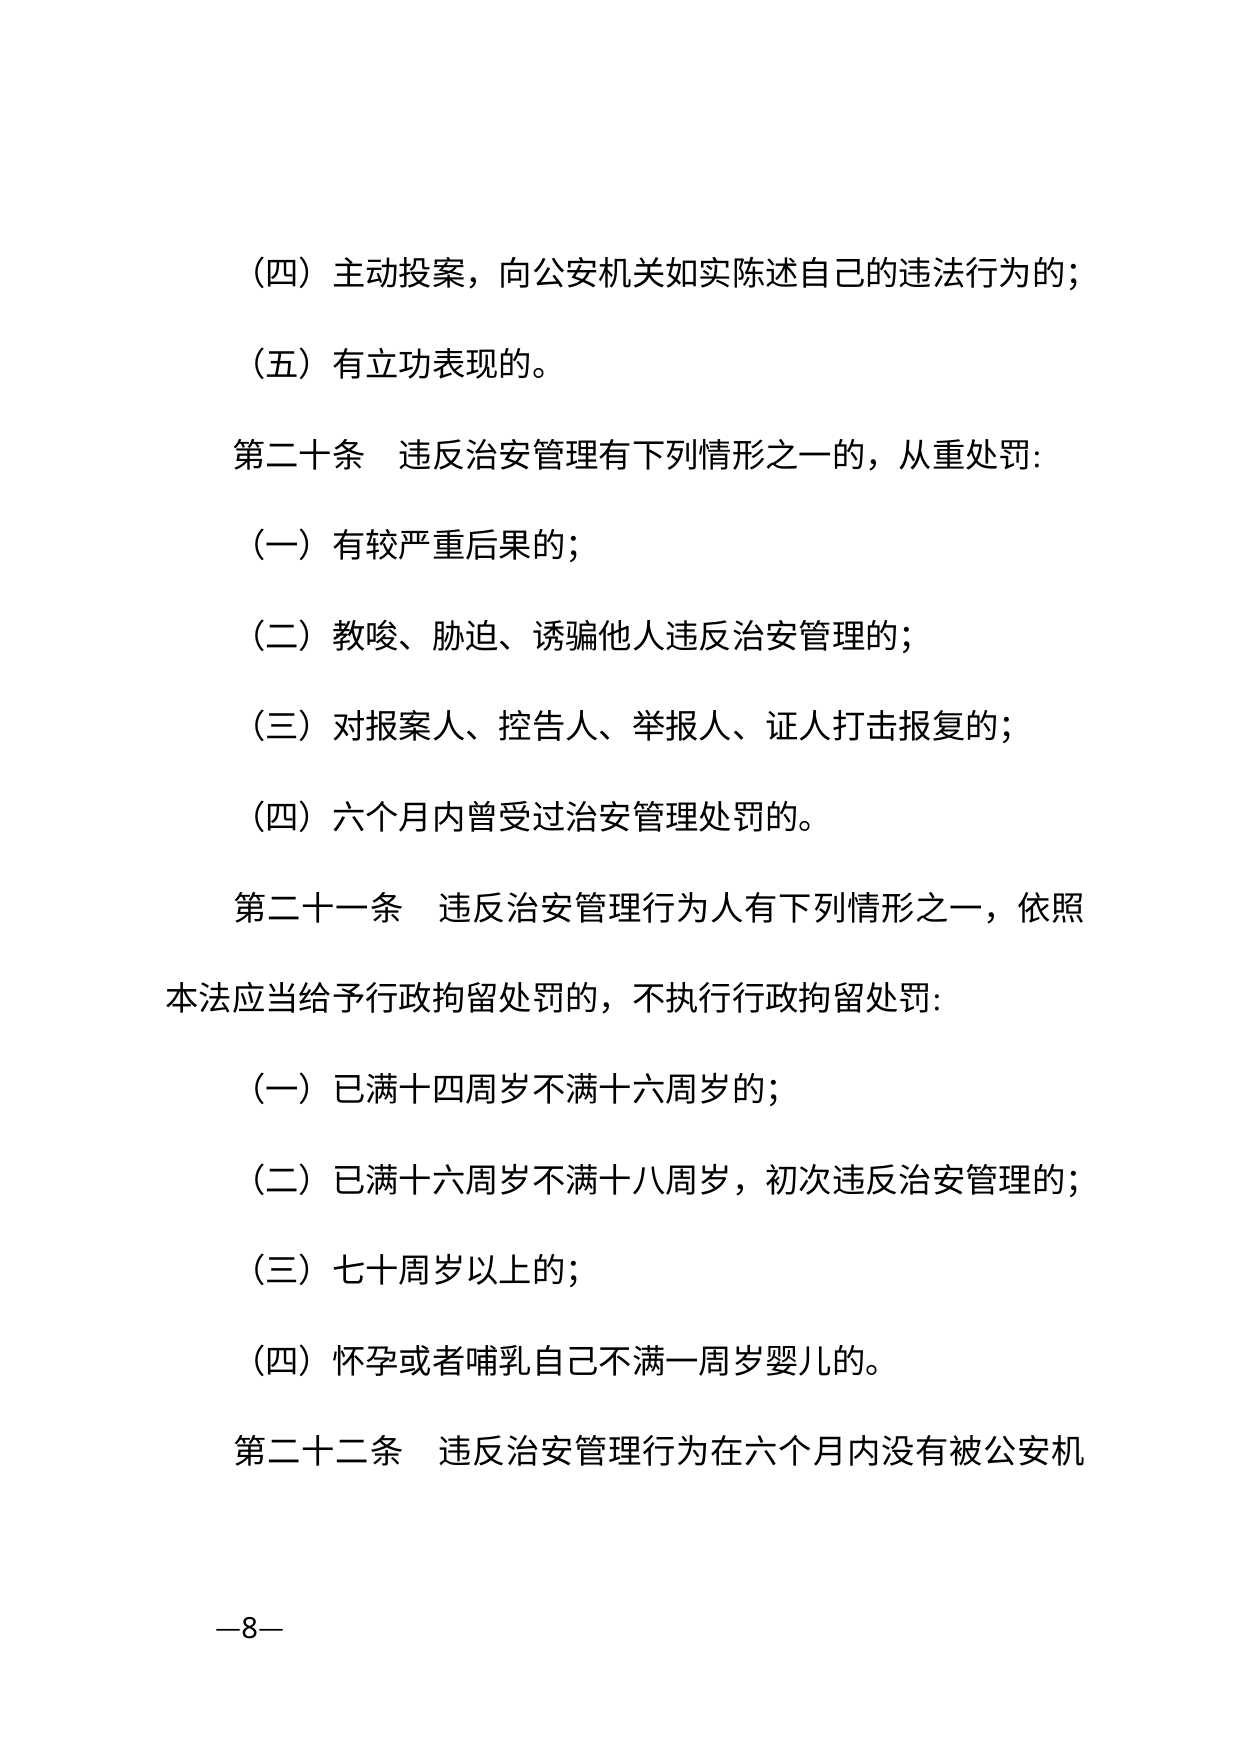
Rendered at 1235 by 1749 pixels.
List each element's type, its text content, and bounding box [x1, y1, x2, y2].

text （三）对报案人、控告人、举报人、证人打击报复的； [165, 679, 1087, 770]
text （三）七十周岁以上的； [165, 1223, 1087, 1313]
text （一）已满十四周岁不满十六周岁的； [165, 1042, 1087, 1132]
text 第二十一条 违反治安管理行为人有下列情形之一，依照本法应当给予行政拘留处罚的，不执行行政拘留处罚: [165, 860, 1087, 1042]
text （二）已满十六周岁不满十八周岁，初次违反治安管理的； [165, 1132, 1087, 1223]
text （五）有立功表现的。 [165, 317, 1087, 407]
text （一）有较严重后果的； [165, 498, 1087, 588]
text （四）六个月内曾受过治安管理处罚的。 [165, 770, 1087, 860]
text 第二十条 违反治安管理有下列情形之一的，从重处罚: [165, 407, 1087, 498]
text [165, 1404, 1087, 1495]
text （四）主动投案，向公安机关如实陈述自己的违法行为的； [165, 226, 1087, 317]
text （四）怀孕或者哺乳自己不满一周岁婴儿的。 [165, 1313, 1087, 1404]
text （二）教唆、胁迫、诱骗他人违反治安管理的； [165, 588, 1087, 679]
